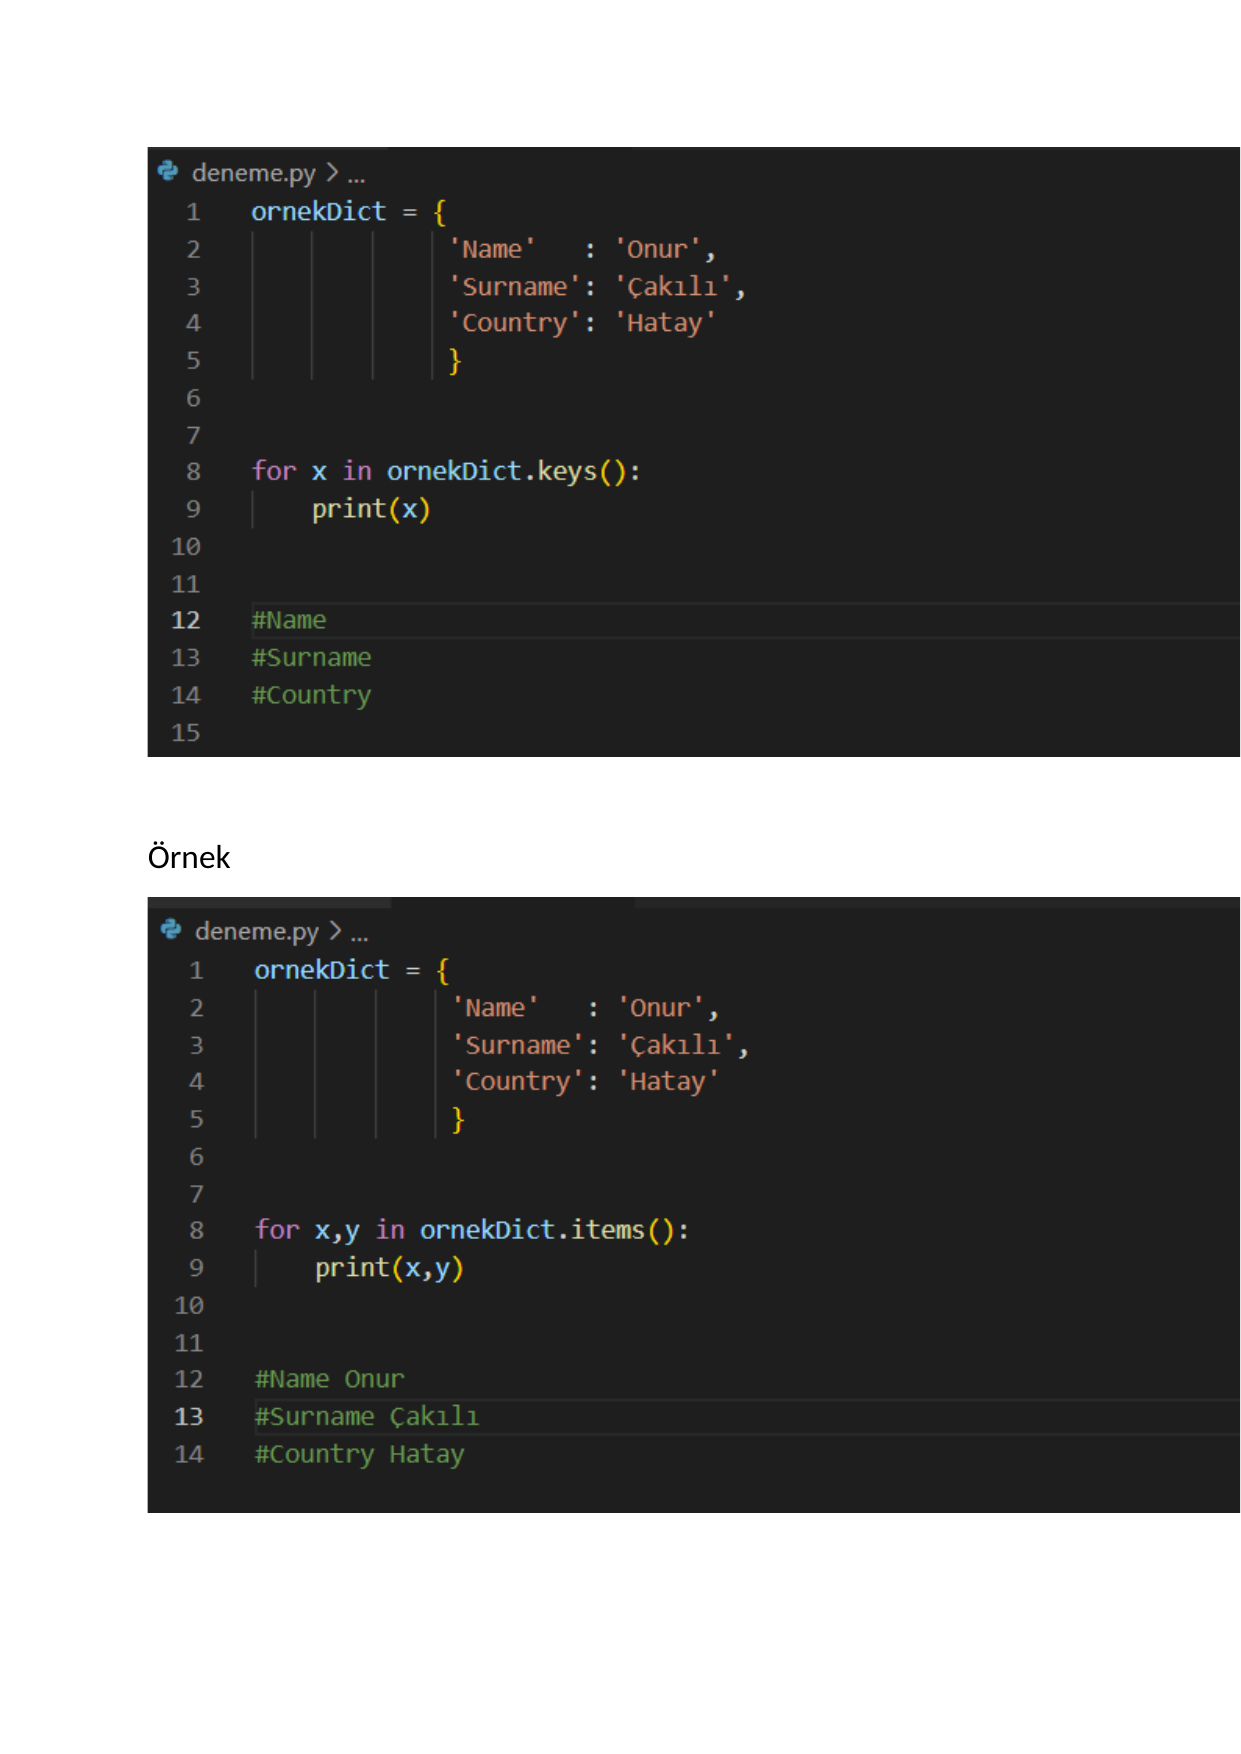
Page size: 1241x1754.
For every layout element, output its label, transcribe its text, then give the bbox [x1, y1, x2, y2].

picture [147, 147, 1241, 757]
picture [147, 897, 1241, 1513]
text Örnek [148, 836, 1093, 877]
